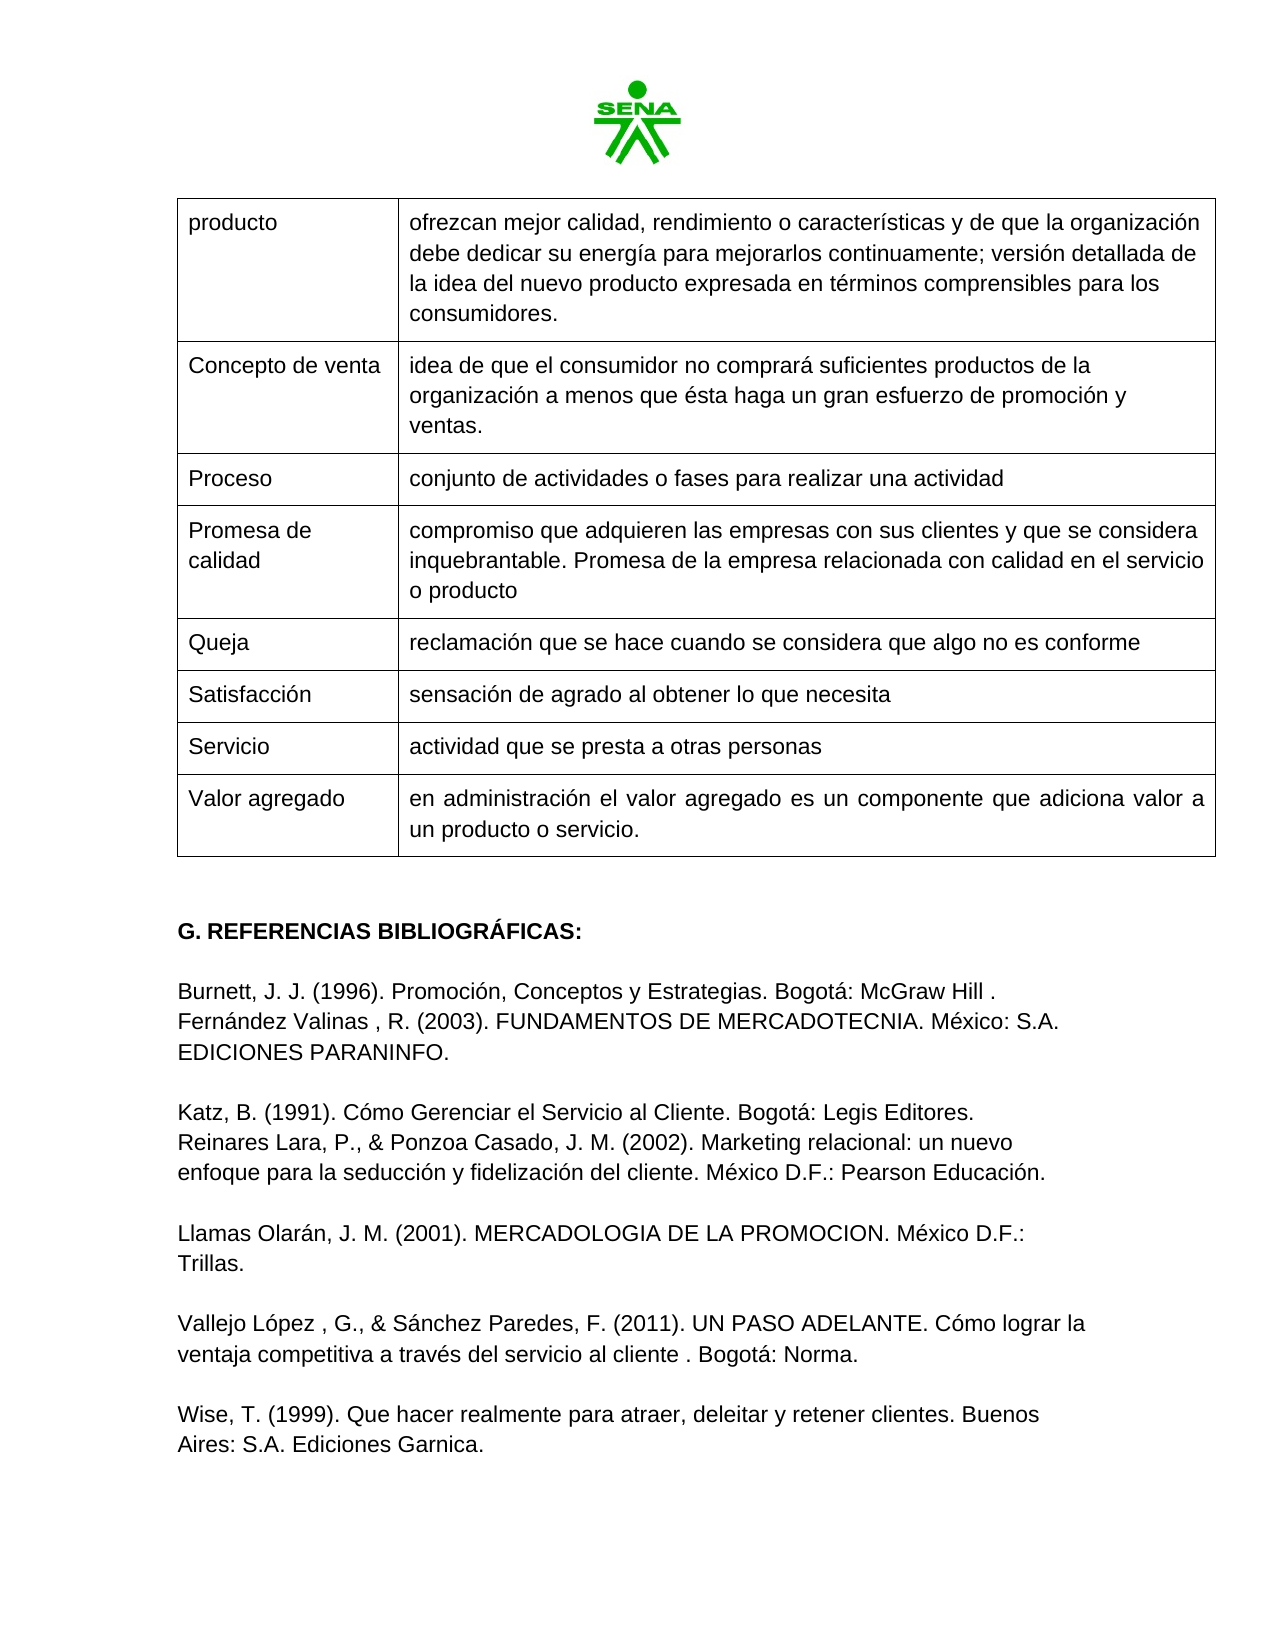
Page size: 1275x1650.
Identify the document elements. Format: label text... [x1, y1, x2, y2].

table_cell Satisfacción [178, 671, 398, 722]
text Wise, T. (1999). Que hacer realmente para atraer, deleitar y retener clientes. Buenos Aires: S.A. Ediciones Garnica. [177, 1401, 1098, 1458]
table_cell Concepto de producto [178, 199, 398, 341]
table_cell en administración el valor agregado es un componente que adiciona valor a un producto o servicio. [399, 775, 1215, 856]
table_cell conjunto de actividades o fases para realizar una actividad [399, 454, 1215, 505]
text Reinares Lara, P., & Ponzoa Casado, J. M. (2002). Marketing relacional: un nuevo enfoque para la seducción y fidelización del cliente. México D.F.: Pearson Educación. [177, 1129, 1098, 1186]
table_cell reclamación que se hace cuando se considera que algo no es conforme [399, 619, 1215, 670]
table_cell compromiso que adquieren las empresas con sus clientes y que se considera inquebrantable. Promesa de la empresa relacionada con calidad en el servicio o producto [399, 506, 1215, 618]
text Katz, B. (1991). Cómo Gerenciar el Servicio al Cliente. Bogotá: Legis Editores. [177, 1099, 1098, 1125]
table_cell idea de que el consumidor no comprará suficientes productos de la organización a menos que ésta haga un gran esfuerzo de promoción y ventas. [399, 342, 1215, 453]
picture [588, 75, 687, 172]
list REFERENCIAS BIBLIOGRÁFICAS: [177, 918, 1098, 944]
text Fernández Valinas , R. (2003). FUNDAMENTOS DE MERCADOTECNIA. México: S.A. EDICIONES PARANINFO. [177, 1008, 1098, 1065]
table_cell Servicio [178, 723, 398, 774]
table_cell Promesa de calidad [178, 506, 398, 618]
table_cell Concepto de venta [178, 342, 398, 453]
text Llamas Olarán, J. M. (2001). MERCADOLOGIA DE LA PROMOCION. México D.F.: Trillas. [177, 1220, 1098, 1276]
table_cell sensación de agrado al obtener lo que necesita [399, 671, 1215, 722]
table_cell Proceso [178, 454, 398, 505]
table_cell actividad que se presta a otras personas [399, 723, 1215, 774]
text Burnett, J. J. (1996). Promoción, Conceptos y Estrategias. Bogotá: McGraw Hill . [177, 978, 1098, 1004]
text Vallejo López , G., & Sánchez Paredes, F. (2011). UN PASO ADELANTE. Cómo lograr la ventaja competitiva a través del servicio al cliente . Bogotá: Norma. [177, 1310, 1098, 1367]
table_cell Queja [178, 619, 398, 670]
table_cell Valor agregado [178, 775, 398, 856]
